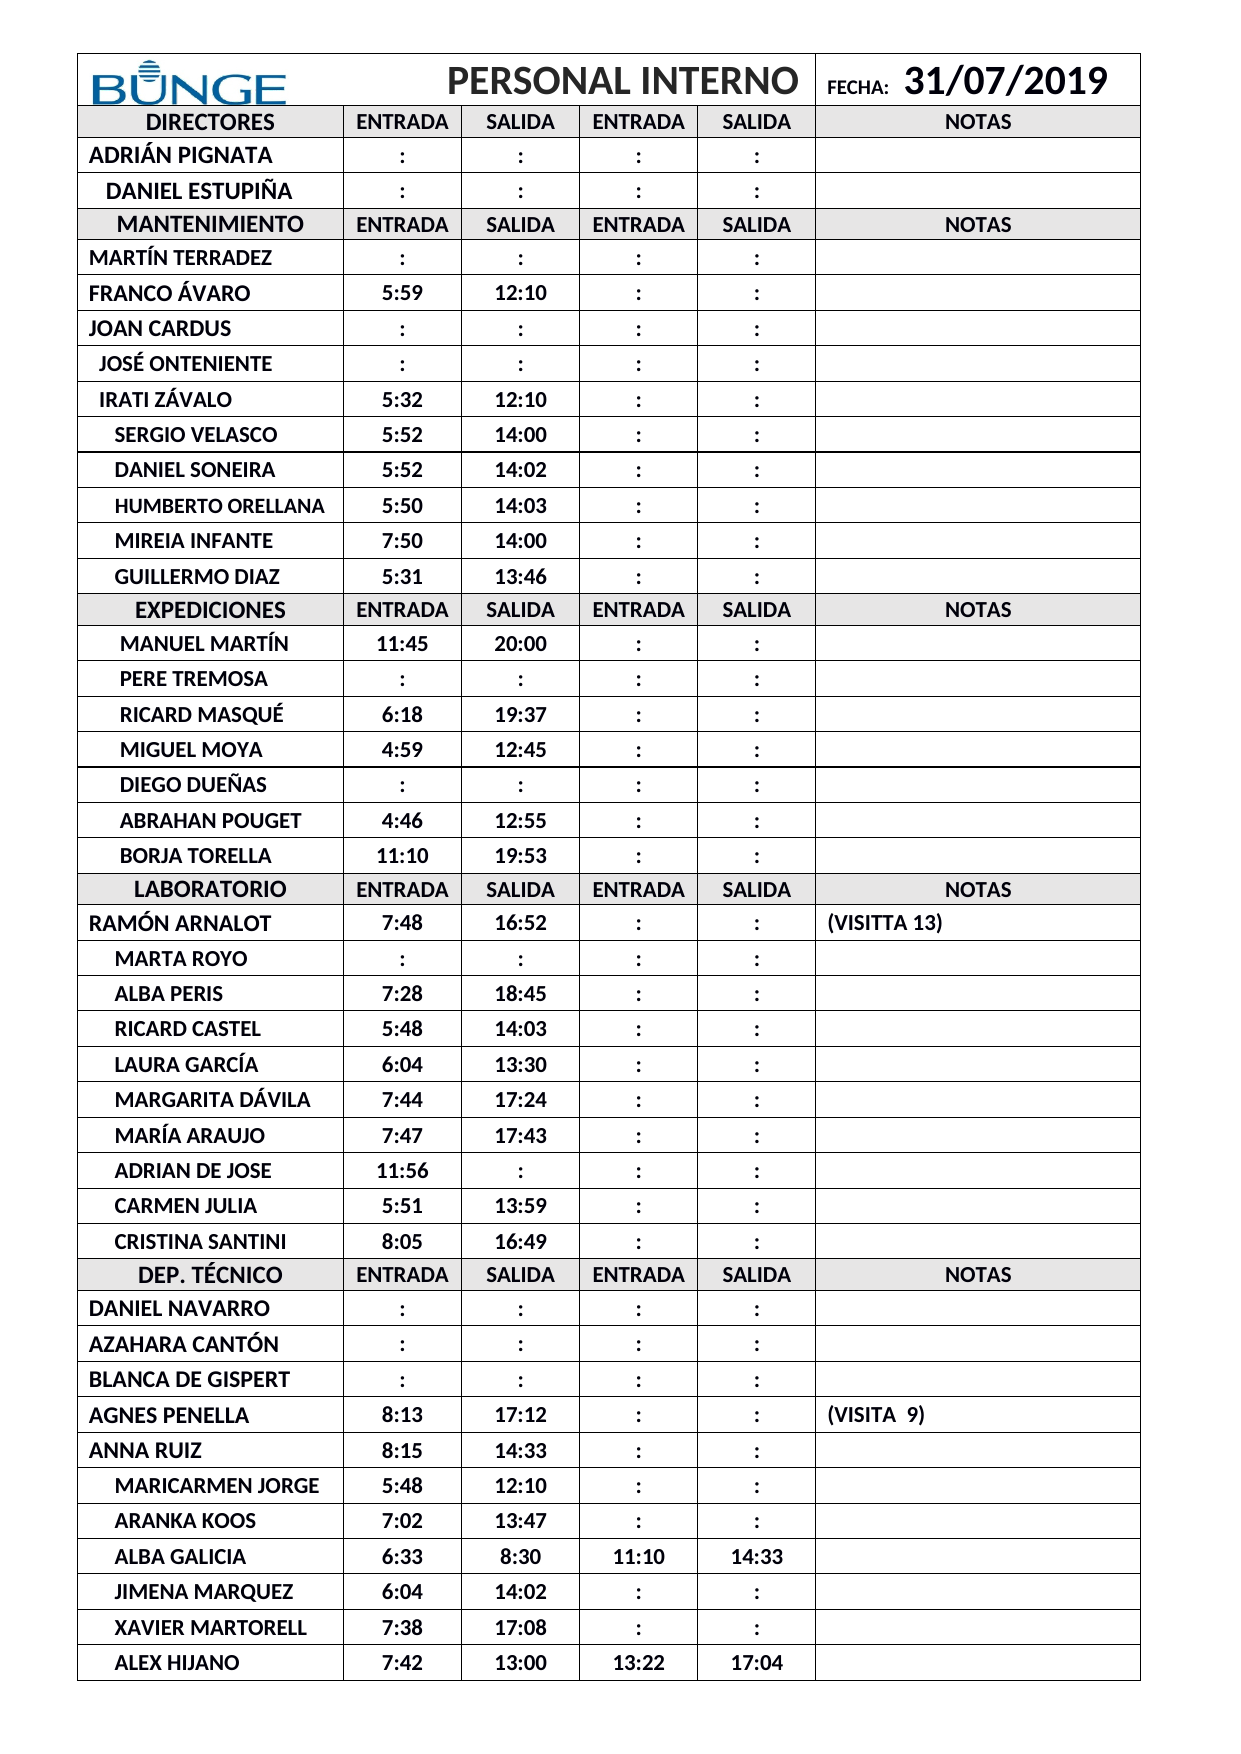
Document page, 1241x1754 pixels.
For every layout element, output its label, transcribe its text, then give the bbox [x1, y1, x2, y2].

table_cell 7:50 [344, 523, 461, 558]
table_cell RAMÓN ARNALOT [78, 905, 343, 939]
table_cell HUMBERTO ORELLANA [78, 488, 343, 522]
table_cell 5:32 [344, 382, 461, 416]
table_cell : [580, 1326, 697, 1361]
table_cell : [698, 417, 815, 451]
table_cell [816, 768, 1140, 802]
table_cell : [580, 1610, 697, 1644]
table_cell 7:38 [344, 1610, 461, 1644]
table_cell 11:10 [580, 1539, 697, 1573]
table_cell [816, 941, 1140, 975]
table_cell : [580, 661, 697, 696]
table_cell : [580, 838, 697, 873]
table_cell : [698, 1362, 815, 1396]
table_cell 20:00 [462, 626, 579, 660]
table_cell 14:02 [462, 453, 579, 487]
table_cell ENTRADA [580, 106, 697, 137]
table_cell : [344, 941, 461, 975]
table_cell 11:10 [344, 838, 461, 873]
table_cell (VISITTA 13) [816, 905, 1140, 939]
table_cell ALEX HIJANO [78, 1645, 343, 1679]
table_cell : [698, 311, 815, 345]
table_cell JIMENA MARQUEZ [78, 1574, 343, 1609]
table_cell 11:56 [344, 1153, 461, 1187]
table_cell 7:42 [344, 1645, 461, 1679]
table_cell : [462, 1153, 579, 1187]
table_cell : [344, 311, 461, 345]
table_cell NOTAS [816, 1259, 1140, 1290]
table_cell 13:22 [580, 1645, 697, 1679]
table_cell [816, 1433, 1140, 1467]
table_cell DIRECTORES [78, 106, 343, 137]
table_cell : [698, 1397, 815, 1432]
table_cell [816, 1326, 1140, 1361]
table_cell 6:04 [344, 1047, 461, 1081]
table_cell [816, 488, 1140, 522]
table_cell : [462, 138, 579, 172]
table_cell : [698, 275, 815, 310]
table_cell [816, 732, 1140, 766]
table_cell ENTRADA [580, 594, 697, 625]
table_cell : [580, 1468, 697, 1502]
table_cell : [698, 976, 815, 1010]
table_cell [816, 240, 1140, 274]
table_cell : [462, 941, 579, 975]
table_cell 17:24 [462, 1082, 579, 1117]
table_cell : [580, 1047, 697, 1081]
table_cell SALIDA [462, 874, 579, 904]
table_cell [816, 523, 1140, 558]
table_cell : [580, 382, 697, 416]
table_cell [816, 417, 1140, 451]
table_cell : [698, 346, 815, 381]
table_cell : [698, 382, 815, 416]
table_cell : [462, 1362, 579, 1396]
table_cell : [698, 1047, 815, 1081]
table_cell : [580, 311, 697, 345]
table_cell : [698, 1610, 815, 1644]
table_cell BORJA TORELLA [78, 838, 343, 873]
table_cell : [580, 453, 697, 487]
table_cell : [698, 1011, 815, 1046]
table_cell 8:05 [344, 1224, 461, 1258]
table_cell : [344, 768, 461, 802]
table_cell : [462, 1326, 579, 1361]
table_cell MANUEL MARTÍN [78, 626, 343, 660]
table_cell [816, 1189, 1140, 1223]
table_cell : [580, 697, 697, 731]
table_cell 5:48 [344, 1011, 461, 1046]
table_cell [816, 311, 1140, 345]
table_cell DANIEL ESTUPIÑA [78, 173, 343, 207]
table_cell 13:46 [462, 559, 579, 593]
table_cell [816, 1291, 1140, 1325]
table_cell 7:48 [344, 905, 461, 939]
table_cell 5:31 [344, 559, 461, 593]
table_cell MARTÍN TERRADEZ [78, 240, 343, 274]
table_cell : [698, 1118, 815, 1152]
table_cell : [462, 311, 579, 345]
table_cell SALIDA [698, 209, 815, 239]
table_cell : [698, 1224, 815, 1258]
table_cell MARÍA ARAUJO [78, 1118, 343, 1152]
table_cell 7:47 [344, 1118, 461, 1152]
table_cell 4:46 [344, 803, 461, 837]
table_cell 13:47 [462, 1504, 579, 1538]
table_cell : [580, 1011, 697, 1046]
table_cell SALIDA [462, 594, 579, 625]
table_cell 11:45 [344, 626, 461, 660]
table_cell SALIDA [462, 209, 579, 239]
table_cell ANNA RUIZ [78, 1433, 343, 1467]
table_cell : [580, 1504, 697, 1538]
table_cell [816, 559, 1140, 593]
table_cell : [580, 1153, 697, 1187]
table_cell 17:43 [462, 1118, 579, 1152]
table_cell ALBA GALICIA [78, 1539, 343, 1573]
table_cell : [462, 768, 579, 802]
table_cell 14:00 [462, 523, 579, 558]
table_cell : [462, 240, 579, 274]
table_cell : [698, 941, 815, 975]
table_cell [816, 275, 1140, 310]
table_cell 14:03 [462, 1011, 579, 1046]
table_cell DEP. TÉCNICO [78, 1259, 343, 1290]
table_cell : [580, 768, 697, 802]
table_cell : [698, 240, 815, 274]
table_cell ENTRADA [580, 1259, 697, 1290]
table_cell ADRIAN DE JOSE [78, 1153, 343, 1187]
table_cell : [698, 1574, 815, 1609]
table_cell GUILLERMO DIAZ [78, 559, 343, 593]
table_cell [816, 346, 1140, 381]
table_cell DIEGO DUEÑAS [78, 768, 343, 802]
table_cell MARICARMEN JORGE [78, 1468, 343, 1502]
table_cell 17:12 [462, 1397, 579, 1432]
table_cell 8:30 [462, 1539, 579, 1573]
table_cell SALIDA [698, 106, 815, 137]
table_cell [816, 173, 1140, 207]
table_cell 17:08 [462, 1610, 579, 1644]
table_cell [816, 626, 1140, 660]
table_cell [816, 382, 1140, 416]
table_cell NOTAS [816, 106, 1140, 137]
table_cell : [462, 1291, 579, 1325]
table_cell : [698, 1153, 815, 1187]
table_cell 14:00 [462, 417, 579, 451]
table_cell : [698, 1326, 815, 1361]
table_cell : [580, 1291, 697, 1325]
table_cell 14:02 [462, 1574, 579, 1609]
table_cell MIGUEL MOYA [78, 732, 343, 766]
table_cell : [344, 138, 461, 172]
table_cell : [698, 173, 815, 207]
table_cell : [580, 275, 697, 310]
table_cell [816, 1645, 1140, 1679]
table_cell : [698, 1082, 815, 1117]
table_cell [816, 1504, 1140, 1538]
table_cell [816, 1011, 1140, 1046]
table_cell : [462, 661, 579, 696]
table_cell : [580, 1189, 697, 1223]
table_cell SERGIO VELASCO [78, 417, 343, 451]
table_cell [816, 1082, 1140, 1117]
table_cell : [580, 976, 697, 1010]
table_cell : [462, 346, 579, 381]
table_cell AGNES PENELLA [78, 1397, 343, 1432]
table_cell 7:28 [344, 976, 461, 1010]
table_cell : [698, 905, 815, 939]
table_cell 13:59 [462, 1189, 579, 1223]
table_cell SALIDA [462, 1259, 579, 1290]
table_cell : [698, 488, 815, 522]
table_cell ADRIÁN PIGNATA [78, 138, 343, 172]
table_cell : [344, 1362, 461, 1396]
table_cell 12:55 [462, 803, 579, 837]
table_cell [816, 1153, 1140, 1187]
table_cell : [580, 941, 697, 975]
table_cell 17:04 [698, 1645, 815, 1679]
table_cell : [698, 1291, 815, 1325]
table_cell ENTRADA [580, 874, 697, 904]
table_cell : [344, 1291, 461, 1325]
table_cell : [344, 346, 461, 381]
table_cell [816, 1610, 1140, 1644]
table_cell [816, 1468, 1140, 1502]
table_cell 13:00 [462, 1645, 579, 1679]
table_cell [816, 1224, 1140, 1258]
table_cell : [580, 803, 697, 837]
table_cell : [580, 1082, 697, 1117]
table_cell ABRAHAN POUGET [78, 803, 343, 837]
table_cell 8:15 [344, 1433, 461, 1467]
table_cell 5:52 [344, 453, 461, 487]
table_cell 7:02 [344, 1504, 461, 1538]
table_cell NOTAS [816, 874, 1140, 904]
table_cell : [698, 559, 815, 593]
table_cell : [580, 1362, 697, 1396]
table_cell MARGARITA DÁVILA [78, 1082, 343, 1117]
table_cell 16:52 [462, 905, 579, 939]
table_cell [816, 803, 1140, 837]
table_cell ENTRADA [344, 209, 461, 239]
table_cell : [580, 417, 697, 451]
table_cell 19:37 [462, 697, 579, 731]
table_cell 8:13 [344, 1397, 461, 1432]
table_cell XAVIER MARTORELL [78, 1610, 343, 1644]
table_cell 14:03 [462, 488, 579, 522]
table_cell : [580, 1433, 697, 1467]
table_cell [816, 838, 1140, 873]
table_cell 14:33 [698, 1539, 815, 1573]
table_cell : [580, 1574, 697, 1609]
table_cell [816, 1362, 1140, 1396]
table_cell : [580, 1397, 697, 1432]
table_cell RICARD CASTEL [78, 1011, 343, 1046]
table_cell IRATI ZÁVALO [78, 382, 343, 416]
table_cell [816, 697, 1140, 731]
table_cell : [580, 240, 697, 274]
table_cell : [698, 732, 815, 766]
table_cell : [580, 626, 697, 660]
table_cell 5:52 [344, 417, 461, 451]
table_cell : [344, 1326, 461, 1361]
table_cell JOSÉ ONTENIENTE [78, 346, 343, 381]
table_cell DANIEL SONEIRA [78, 453, 343, 487]
table_cell ENTRADA [344, 594, 461, 625]
table_cell 6:33 [344, 1539, 461, 1573]
table_cell : [698, 697, 815, 731]
table_cell 12:10 [462, 382, 579, 416]
table_cell : [698, 1504, 815, 1538]
table_cell CRISTINA SANTINI [78, 1224, 343, 1258]
table_cell SALIDA [698, 594, 815, 625]
table_cell : [580, 173, 697, 207]
table_cell MIREIA INFANTE [78, 523, 343, 558]
table_cell (VISITA 9) [816, 1397, 1140, 1432]
table_cell : [698, 138, 815, 172]
table_cell : [580, 559, 697, 593]
table_cell : [698, 453, 815, 487]
table_cell MANTENIMIENTO [78, 209, 343, 239]
table_cell 12:10 [462, 275, 579, 310]
table_cell 5:59 [344, 275, 461, 310]
table_cell [816, 661, 1140, 696]
table_cell : [698, 1189, 815, 1223]
table_cell EXPEDICIONES [78, 594, 343, 625]
table_header PERSONAL INTERNO [78, 54, 815, 105]
table_cell BLANCA DE GISPERT [78, 1362, 343, 1396]
table_cell PERE TREMOSA [78, 661, 343, 696]
table_cell AZAHARA CANTÓN [78, 1326, 343, 1361]
table_cell : [344, 173, 461, 207]
table_cell : [698, 838, 815, 873]
table_cell MARTA ROYO [78, 941, 343, 975]
table_cell 5:48 [344, 1468, 461, 1502]
table_cell 12:10 [462, 1468, 579, 1502]
table_cell SALIDA [698, 1259, 815, 1290]
table_cell 19:53 [462, 838, 579, 873]
table_cell RICARD MASQUÉ [78, 697, 343, 731]
table_cell SALIDA [698, 874, 815, 904]
table_cell 14:33 [462, 1433, 579, 1467]
table_cell LAURA GARCÍA [78, 1047, 343, 1081]
table_cell 5:51 [344, 1189, 461, 1223]
table_cell : [698, 768, 815, 802]
table_cell 13:30 [462, 1047, 579, 1081]
table_cell : [698, 626, 815, 660]
table_cell DANIEL NAVARRO [78, 1291, 343, 1325]
table_cell ENTRADA [344, 874, 461, 904]
table_cell : [698, 1468, 815, 1502]
table_cell [816, 1539, 1140, 1573]
table_cell ENTRADA [344, 1259, 461, 1290]
table_cell ENTRADA [344, 106, 461, 137]
table_cell : [344, 661, 461, 696]
table_header FECHA: 31/07/2019 [816, 54, 1140, 105]
table_cell NOTAS [816, 209, 1140, 239]
table_cell NOTAS [816, 594, 1140, 625]
table_cell [816, 453, 1140, 487]
table_cell : [344, 240, 461, 274]
table_cell LABORATORIO [78, 874, 343, 904]
table_cell : [698, 1433, 815, 1467]
table_cell ENTRADA [580, 209, 697, 239]
table_cell [816, 976, 1140, 1010]
table_cell 4:59 [344, 732, 461, 766]
table_cell : [580, 346, 697, 381]
table_cell [816, 1574, 1140, 1609]
table_cell 6:04 [344, 1574, 461, 1609]
table_cell : [580, 732, 697, 766]
table_cell : [698, 523, 815, 558]
table_cell SALIDA [462, 106, 579, 137]
table_cell 7:44 [344, 1082, 461, 1117]
table_cell : [580, 1224, 697, 1258]
table_cell 6:18 [344, 697, 461, 731]
table_cell : [462, 173, 579, 207]
table_cell 12:45 [462, 732, 579, 766]
table_cell [816, 138, 1140, 172]
table_cell ARANKA KOOS [78, 1504, 343, 1538]
table_cell CARMEN JULIA [78, 1189, 343, 1223]
table_cell : [580, 905, 697, 939]
table_cell : [580, 488, 697, 522]
table_cell 16:49 [462, 1224, 579, 1258]
table_cell FRANCO ÁVARO [78, 275, 343, 310]
table_cell : [580, 138, 697, 172]
table_cell 18:45 [462, 976, 579, 1010]
table_cell ALBA PERIS [78, 976, 343, 1010]
table_cell : [698, 661, 815, 696]
table_cell [816, 1047, 1140, 1081]
table_cell [816, 1118, 1140, 1152]
table_cell 5:50 [344, 488, 461, 522]
table_cell : [580, 523, 697, 558]
table_cell : [698, 803, 815, 837]
table_cell : [580, 1118, 697, 1152]
table_cell JOAN CARDUS [78, 311, 343, 345]
